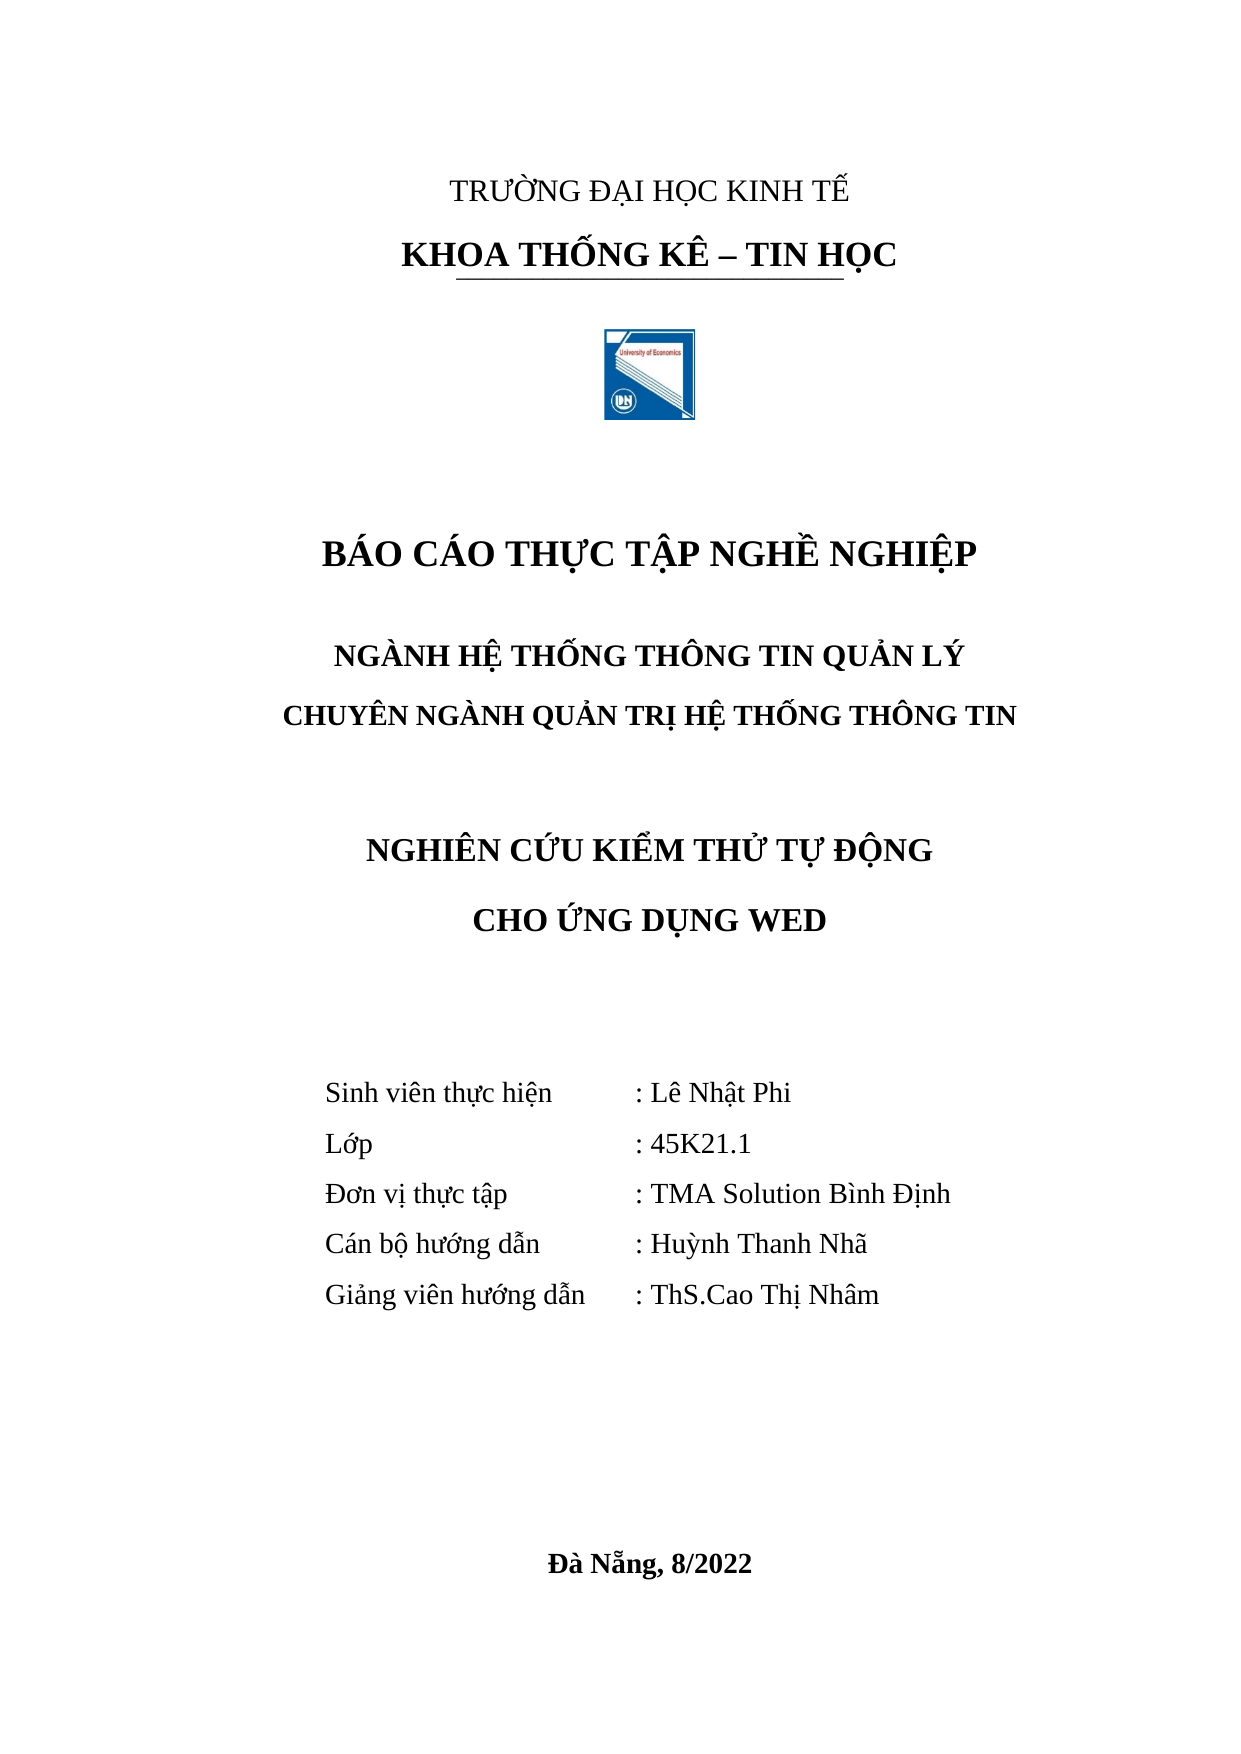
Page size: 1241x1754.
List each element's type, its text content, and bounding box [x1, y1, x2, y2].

text Đơn vị thực tập : TMA Solution Bình Định [207, 1176, 1092, 1210]
picture [604, 329, 696, 420]
text CHO ỨNG DỤNG WED [207, 901, 1092, 939]
text TRƯỜNG ĐẠI HỌC KINH TẾ [207, 173, 1092, 209]
text ––––––––––––––––––––––––––––––– [207, 274, 1092, 288]
text Lớp : 45K21.1 [207, 1126, 1092, 1159]
text NGHIÊN CỨU KIỂM THỬ TỰ ĐỘNG [207, 831, 1092, 869]
text Đà Nẵng, 8/2022 [207, 1546, 1092, 1579]
text KHOA THỐNG KÊ – TIN HỌC [207, 233, 1092, 274]
text Sinh viên thực hiện : Lê Nhật Phi [207, 1076, 1092, 1109]
text Cán bộ hướng dẫn : Huỳnh Thanh Nhã [207, 1227, 1092, 1260]
text CHUYÊN NGÀNH QUẢN TRỊ HỆ THỐNG THÔNG TIN [207, 698, 1092, 731]
text BÁO CÁO THỰC TẬP NGHỀ NGHIỆP [207, 531, 1092, 574]
text NGÀNH HỆ THỐNG THÔNG TIN QUẢN LÝ [207, 637, 1092, 673]
text Giảng viên hướng dẫn : ThS.Cao Thị Nhâm [207, 1277, 1092, 1310]
